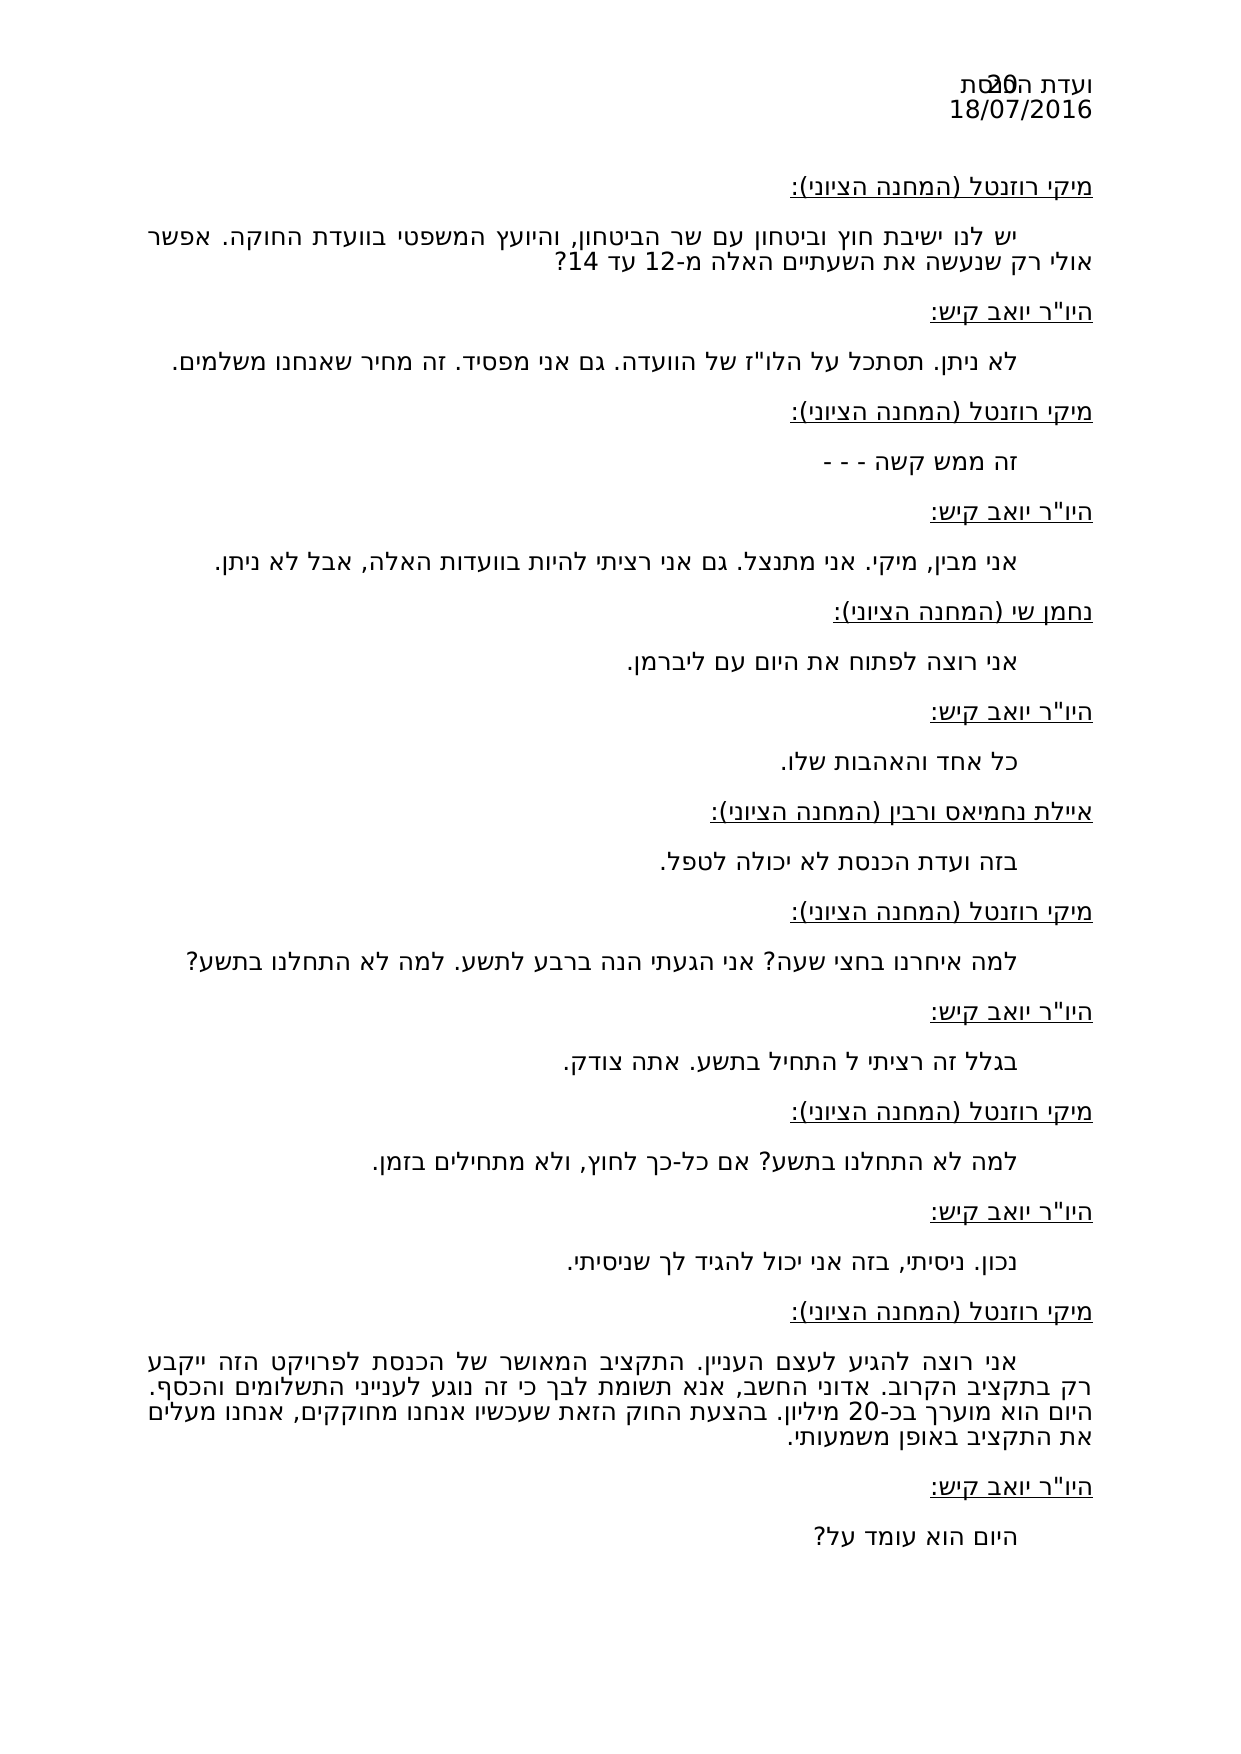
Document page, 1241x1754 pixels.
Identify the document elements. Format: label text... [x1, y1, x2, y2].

text אני רוצה להגיע לעצם העניין. התקציב המאושר של הכנסת לפרויקט הזה ייקבע רק בתקציב הקרוב. אדוני החשב, אנא תשומת לבך כי זה נוגע לענייני התשלומים והכסף. היום הוא מוערך בכ-20 מיליון. בהצעת החוק הזאת שעכשיו אנחנו מחוקקים, אנחנו מעלים את התקציב באופן משמעותי. [147, 1350, 1093, 1450]
text מיקי רוזנטל (המחנה הציוני): [147, 900, 1093, 925]
text למה לא התחלנו בתשע? אם כל-כך לחוץ, ולא מתחילים בזמן. [147, 1150, 1093, 1175]
text היו"ר יואב קיש: [147, 1475, 1093, 1500]
text היו"ר יואב קיש: [147, 700, 1093, 725]
text כל אחד והאהבות שלו. [147, 750, 1093, 775]
text מיקי רוזנטל (המחנה הציוני): [147, 1300, 1093, 1325]
text בגלל זה רציתי ל התחיל בתשע. אתה צודק. [147, 1050, 1093, 1075]
text אני רוצה לפתוח את היום עם ליברמן. [147, 650, 1093, 675]
text יש לנו ישיבת חוץ וביטחון עם שר הביטחון, והיועץ המשפטי בוועדת החוקה. אפשר אולי רק שנעשה את השעתיים האלה מ-12 עד 14? [147, 225, 1093, 275]
text מיקי רוזנטל (המחנה הציוני): [147, 1100, 1093, 1125]
text בזה ועדת הכנסת לא יכולה לטפל. [147, 850, 1093, 875]
text זה ממש קשה - - - [147, 450, 1093, 475]
text למה איחרנו בחצי שעה? אני הגעתי הנה ברבע לתשע. למה לא התחלנו בתשע? [147, 950, 1093, 975]
text היו"ר יואב קיש: [147, 1000, 1093, 1025]
text נחמן שי (המחנה הציוני): [147, 600, 1093, 625]
text מיקי רוזנטל (המחנה הציוני): [147, 400, 1093, 425]
text היו"ר יואב קיש: [147, 300, 1093, 325]
text היו"ר יואב קיש: [147, 500, 1093, 525]
text מיקי רוזנטל (המחנה הציוני): [147, 175, 1093, 200]
text אני מבין, מיקי. אני מתנצל. גם אני רציתי להיות בוועדות האלה, אבל לא ניתן. [147, 550, 1093, 575]
text נכון. ניסיתי, בזה אני יכול להגיד לך שניסיתי. [147, 1250, 1093, 1275]
text היום הוא עומד על? [147, 1525, 1093, 1550]
text לא ניתן. תסתכל על הלו"ז של הוועדה. גם אני מפסיד. זה מחיר שאנחנו משלמים. [147, 350, 1093, 375]
text היו"ר יואב קיש: [147, 1200, 1093, 1225]
text איילת נחמיאס ורבין (המחנה הציוני): [147, 800, 1093, 825]
